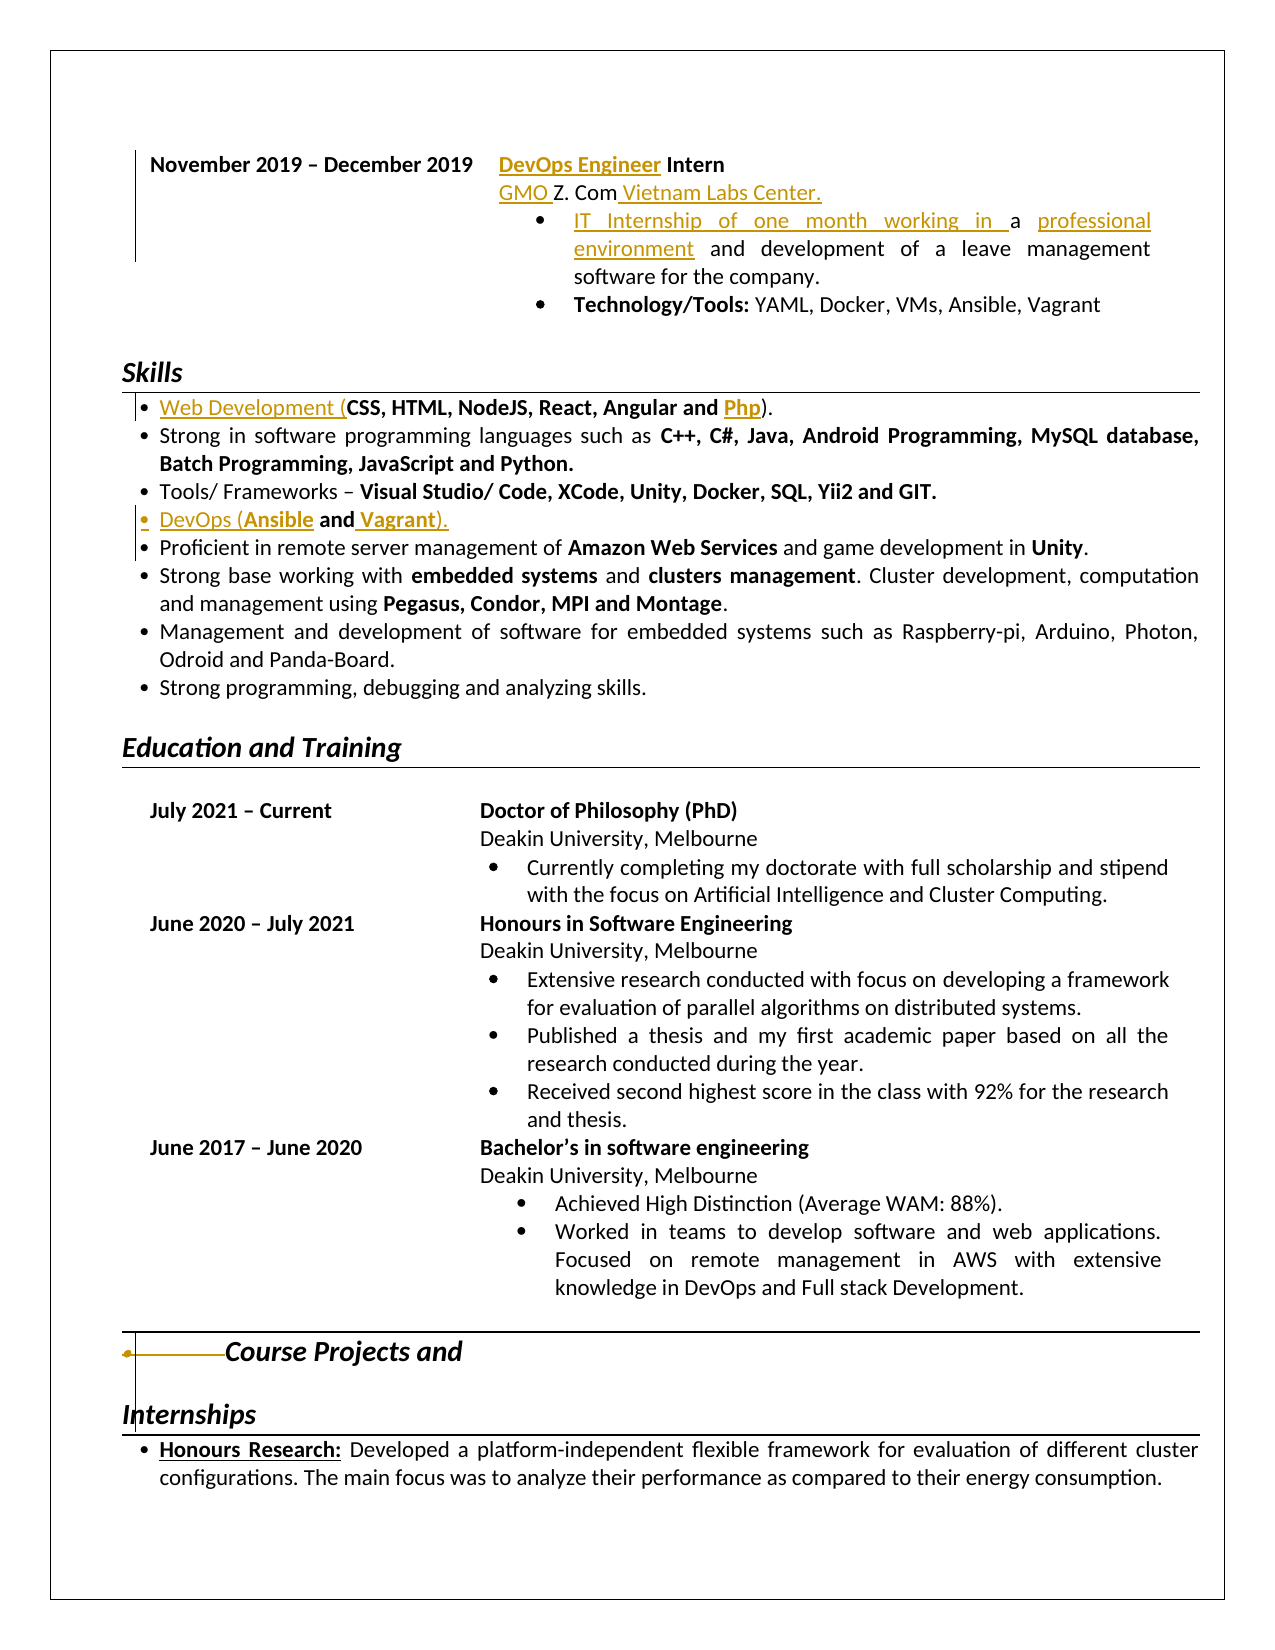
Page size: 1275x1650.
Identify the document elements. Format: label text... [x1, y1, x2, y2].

table_cell Intern Z. Com a and development of a leave management software for the company. Technology/Tools: YAML, Docker, VMs, Ansible, Vagrant [488, 150, 1162, 318]
text Internships [122, 1396, 1200, 1434]
list Honours Research: Developed a platform-independent flexible framework for evaluation of different cluster configurations. The main focus was to analyze their performance as compared to their energy consumption. [141, 1436, 1200, 1492]
table_cell Bachelor’s in software engineering Deakin University, Melbourne Achieved High Distinction (Average WAM: 88%). Worked in teams to develop software and web applications. Focused on remote management in AWS with extensive knowledge in DevOps and Full stack Development. [469, 1133, 1181, 1301]
list Strong base working with embedded systems and clusters management. Cluster development, computation and management using Pegasus, Condor, MPI and Montage. [141, 561, 1200, 617]
list CSS, HTML, NodeJS, React, Angular and ). [141, 393, 1200, 421]
table_cell Honours in Software Engineering Deakin University, Melbourne Extensive research conducted with focus on developing a framework for evaluation of parallel algorithms on distributed systems. Published a thesis and my first academic paper based on all the research conducted during the year. Received second highest score in the class with 92% for the research and thesis. [469, 909, 1181, 1133]
list Course Projects and [136, 1333, 1200, 1368]
table_cell November 2019 – December 2019 [139, 150, 487, 318]
table_cell June 2020 – July 2021 [139, 909, 469, 1133]
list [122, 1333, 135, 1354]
list and [141, 505, 1200, 533]
list Management and development of software for embedded systems such as Raspberry-pi, Arduino, Photon, Odroid and Panda-Board. [141, 617, 1200, 673]
table_cell June 2017 – June 2020 [139, 1133, 469, 1301]
table_header Doctor of Philosophy (PhD) Deakin University, Melbourne Currently completing my doctorate with full scholarship and stipend with the focus on Artificial Intelligence and Cluster Computing. [469, 797, 1181, 909]
list Proficient in remote server management of Amazon Web Services and game development in Unity. [141, 533, 1200, 561]
list Tools/ Frameworks – Visual Studio/ Code, XCode, Unity, Docker, SQL, Yii2 and GIT. [141, 477, 1200, 505]
text Skills [122, 354, 1200, 392]
text Education and Training [122, 729, 1200, 767]
table_header July 2021 – Current [139, 797, 469, 909]
list Strong in software programming languages such as C++, C#, Java, Android Programming, MySQL database, Batch Programming, JavaScript and Python. [141, 421, 1200, 477]
list Strong programming, debugging and analyzing skills. [141, 673, 1125, 701]
